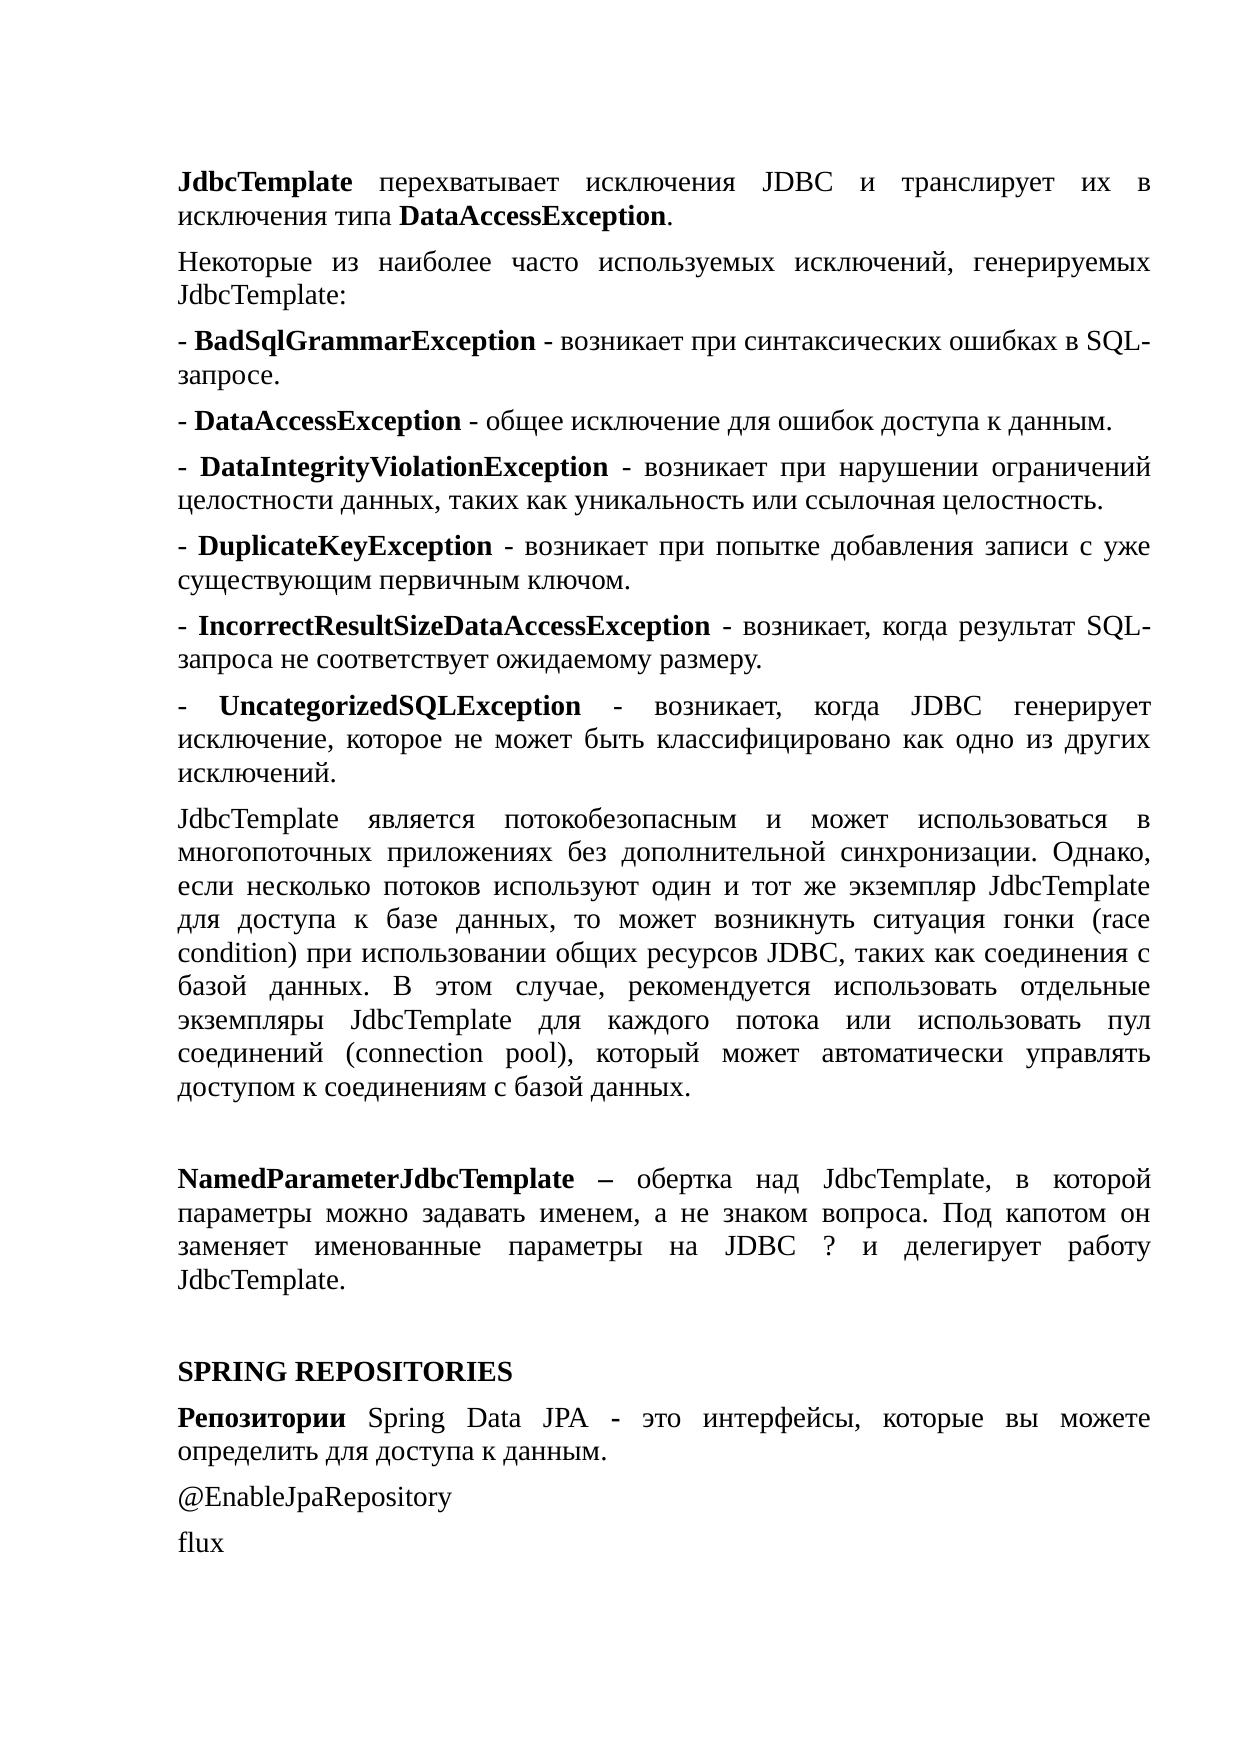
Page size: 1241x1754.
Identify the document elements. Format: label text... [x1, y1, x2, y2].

text - BadSqlGrammarException - возникает при синтаксических ошибках в SQL-запросе. [177, 323, 1152, 390]
text Репозитории Spring Data JPA - это интерфейсы, которые вы можете определить для доступа к данным. [177, 1400, 1152, 1467]
text SPRING REPOSITORIES [177, 1354, 1152, 1387]
text - IncorrectResultSizeDataAccessException - возникает, когда результат SQL-запроса не соответствует ожидаемому размеру. [177, 608, 1152, 675]
text JdbcTemplate перехватывает исключения JDBC и транслирует их в исключения типа DataAccessException. [177, 164, 1152, 231]
text - DuplicateKeyException - возникает при попытке добавления записи с уже существующим первичным ключом. [177, 528, 1152, 596]
text Некоторые из наиболее часто используемых исключений, генерируемых JdbcTemplate: [177, 244, 1152, 311]
text JdbcTemplate является потокобезопасным и может использоваться в многопоточных приложениях без дополнительной синхронизации. Однако, если несколько потоков используют один и тот же экземпляр JdbcTemplate для доступа к базе данных, то может возникнуть ситуация гонки (race condition) при использовании общих ресурсов JDBC, таких как соединения с базой данных. В этом случае, рекомендуется использовать отдельные экземпляры JdbcTemplate для каждого потока или использовать пул соединений (connection pool), который может автоматически управлять доступом к соединениям с базой данных. [177, 801, 1152, 1103]
text - UncategorizedSQLException - возникает, когда JDBC генерирует исключение, которое не может быть классифицировано как одно из других исключений. [177, 688, 1152, 788]
text NamedParameterJdbcTemplate – обертка над JdbcTemplate, в которой параметры можно задавать именем, а не знаком вопроса. Под капотом он заменяет именованные параметры на JDBC ? и делегирует работу JdbcTemplate. [177, 1161, 1152, 1295]
text - DataIntegrityViolationException - возникает при нарушении ограничений целостности данных, таких как уникальность или ссылочная целостность. [177, 449, 1152, 516]
text - DataAccessException - общее исключение для ошибок доступа к данным. [177, 403, 1152, 436]
text @EnableJpaRepository [177, 1479, 1152, 1513]
text flux [177, 1526, 1152, 1559]
